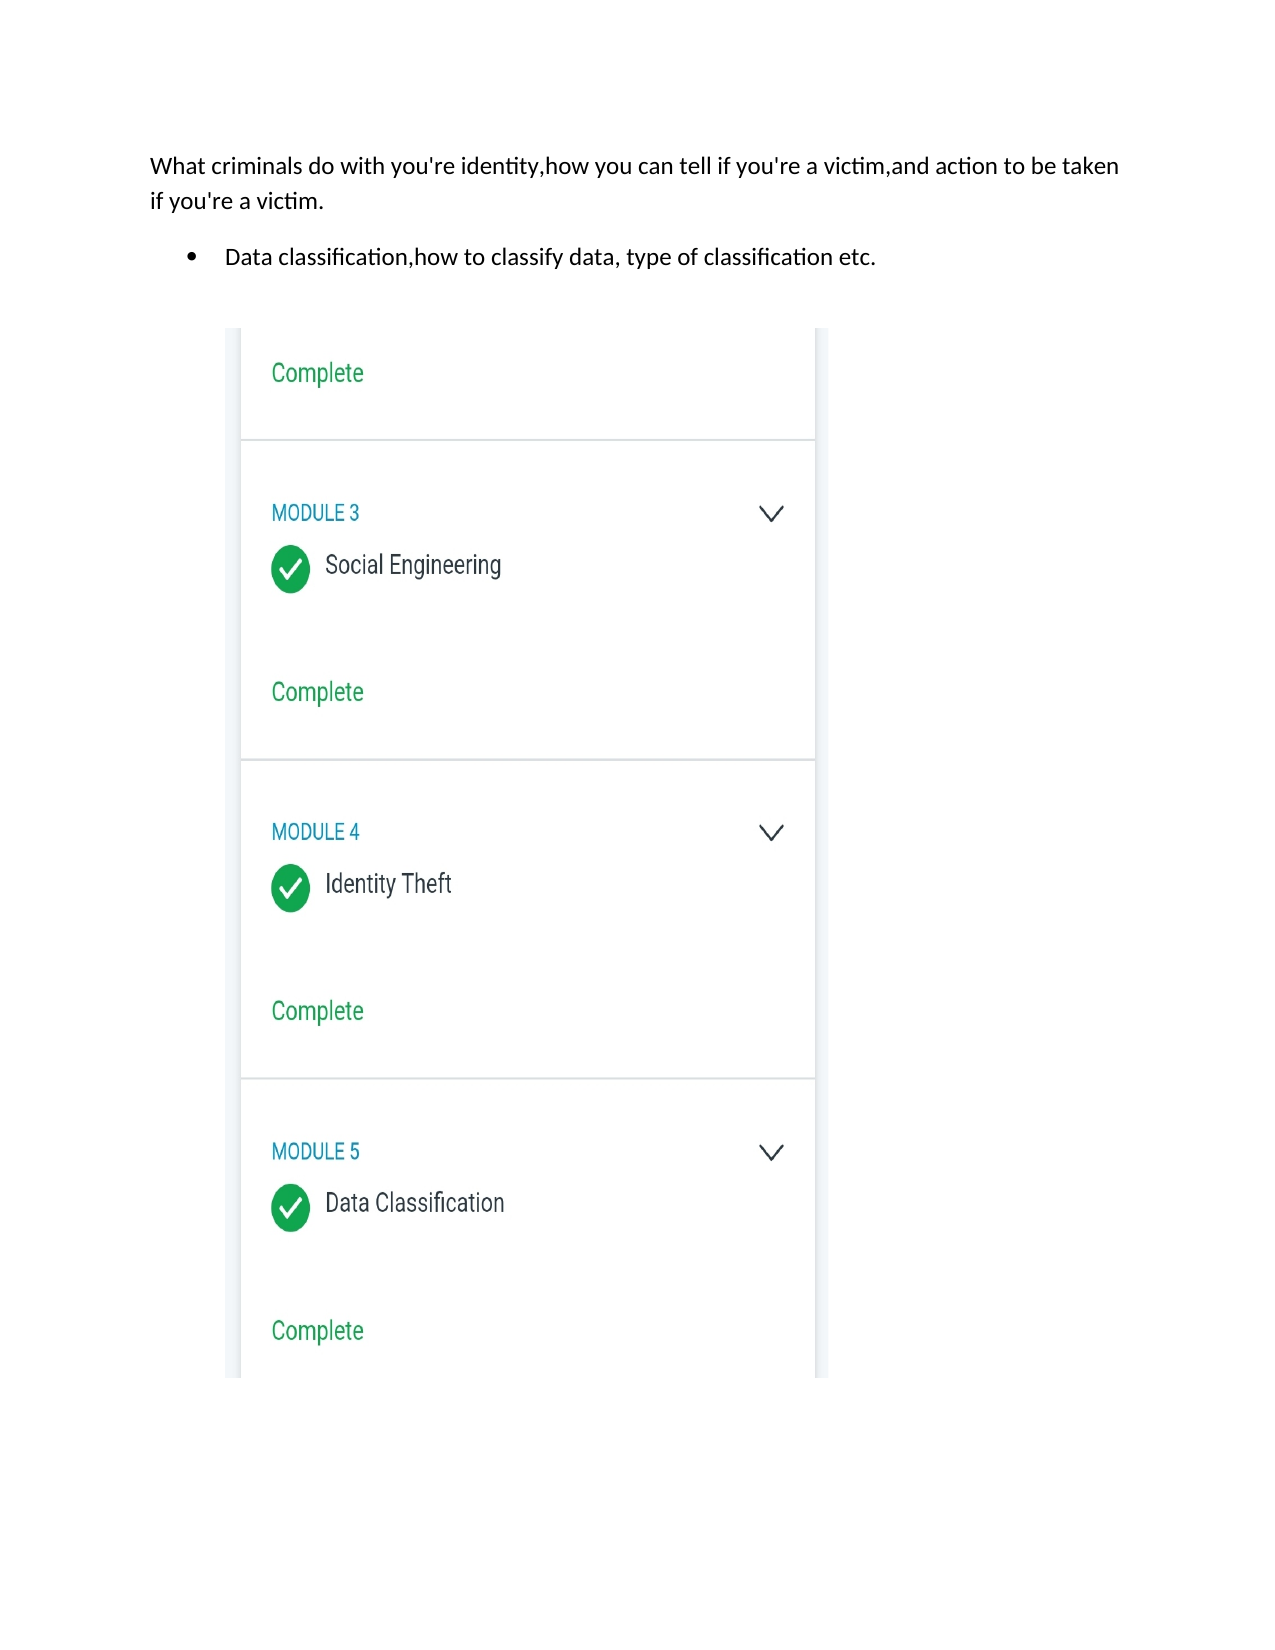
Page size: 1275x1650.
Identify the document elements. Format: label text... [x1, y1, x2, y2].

list Data classification,how to classify data, type of classification etc. [187, 241, 1125, 271]
picture [225, 328, 829, 1378]
